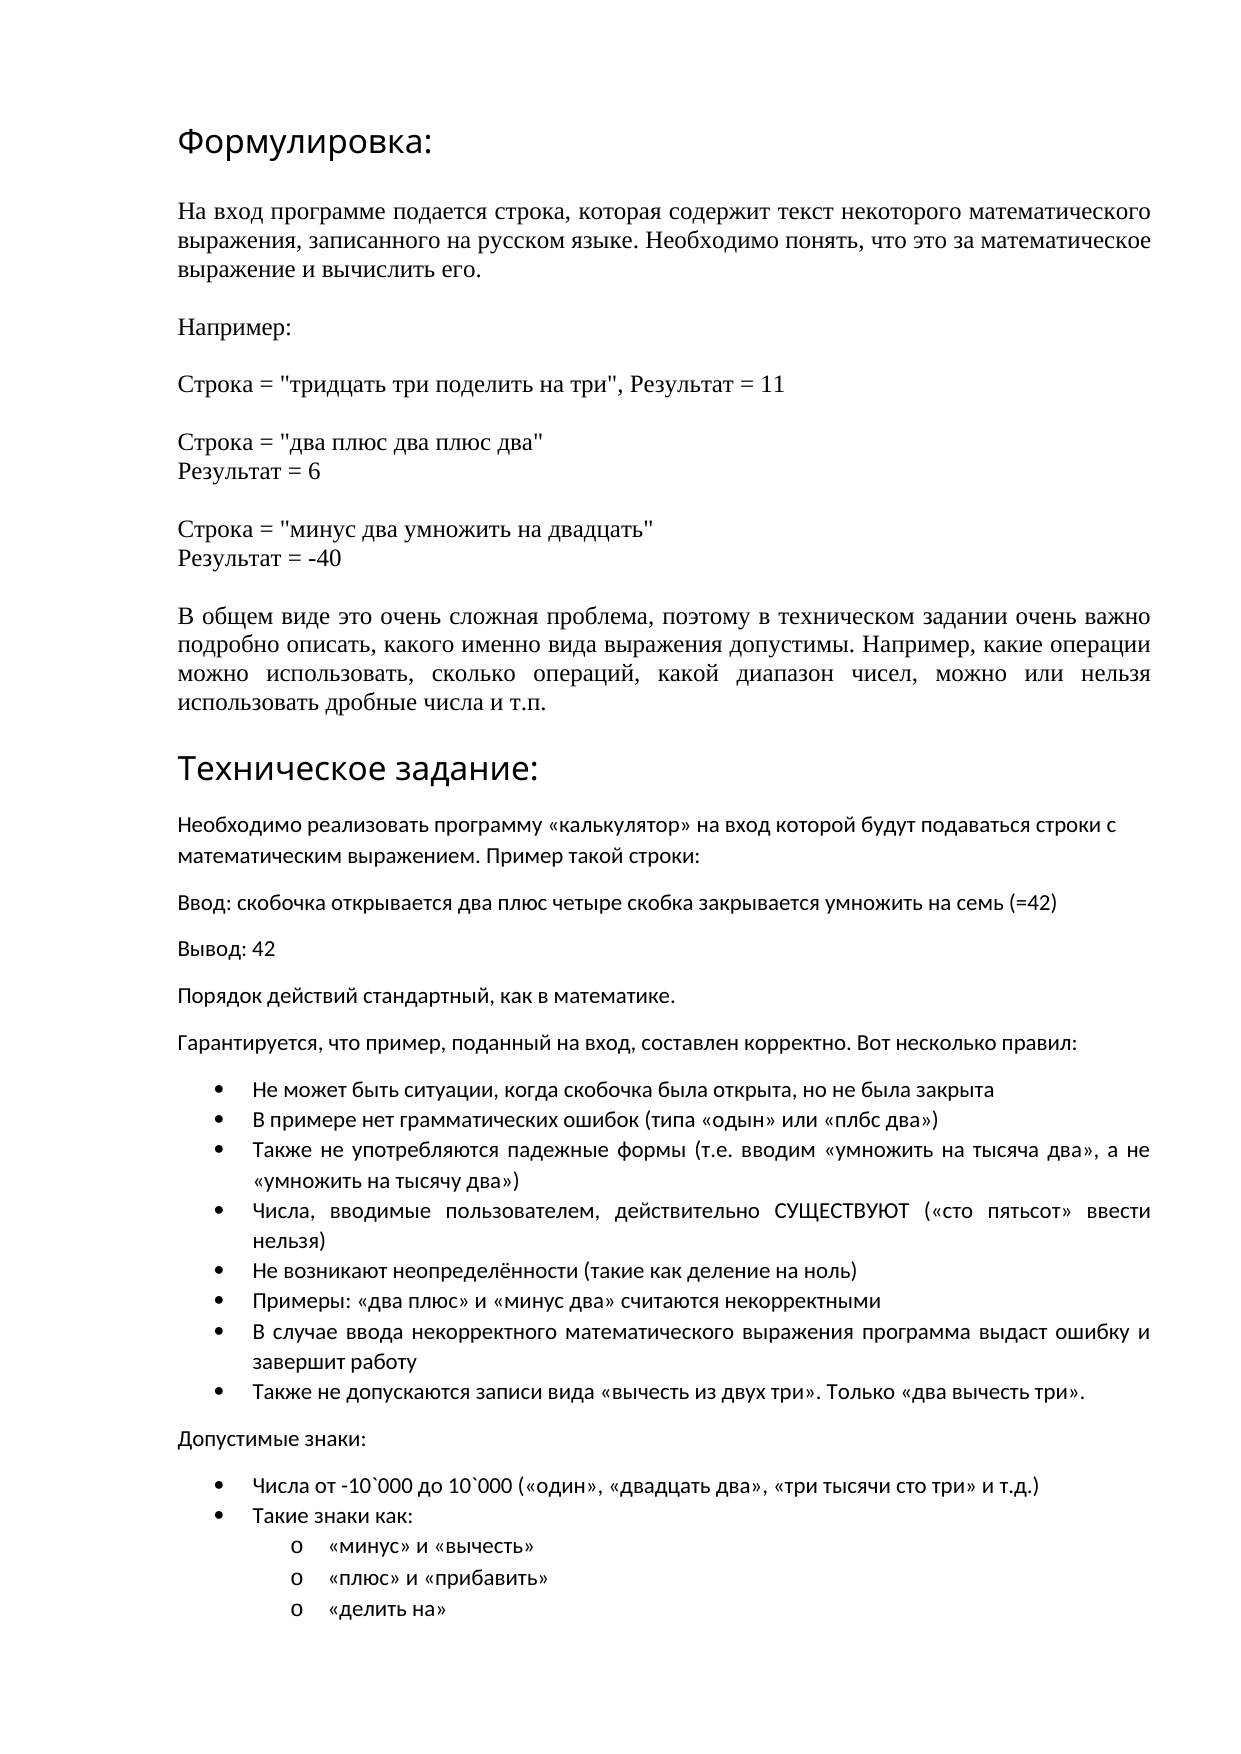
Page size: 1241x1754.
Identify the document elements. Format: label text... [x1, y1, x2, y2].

text Формулировка: [177, 118, 1152, 163]
text Гарантируется, что пример, поданный на вход, составлен корректно. Вот несколько правил: [177, 1028, 1152, 1056]
list В случае ввода некорректного математического выражения программа выдаст ошибку и завершит работу [215, 1317, 1152, 1375]
text Строка = "тридцать три поделить на три", Результат = 11 [177, 369, 1152, 398]
text Вывод: 42 [177, 934, 1152, 963]
text Ввод: скобочка открывается два плюс четыре скобка закрывается умножить на семь (=42) [177, 888, 1152, 916]
text Необходимо реализовать программу «калькулятор» на вход которой будут подаваться строки с математическим выражением. Пример такой строки: [177, 811, 1152, 869]
text Допустимые знаки: [177, 1424, 1152, 1452]
text Порядок действий стандартный, как в математике. [177, 981, 1152, 1009]
text Например: [177, 312, 1152, 340]
list Не возникают неопределённости (такие как деление на ноль) [215, 1256, 1152, 1284]
list В примере нет грамматических ошибок (типа «одын» или «плбс два») [215, 1105, 1152, 1133]
list Примеры: «два плюс» и «минус два» считаются некорректными [215, 1287, 1152, 1315]
list «плюс» и «прибавить» [290, 1563, 1152, 1592]
list Такие знаки как: [215, 1501, 1152, 1529]
list Числа от -10`000 до 10`000 («один», «двадцать два», «три тысячи сто три» и т.д.) [215, 1471, 1152, 1499]
text На вход программе подается строка, которая содержит текст некоторого математического выражения, записанного на русском языке. Необходимо понять, что это за математическое выражение и вычислить его. [177, 196, 1152, 282]
list Также не допускаются записи вида «вычесть из двух три». Только «два вычесть три». [215, 1377, 1152, 1405]
text Строка = "два плюс два плюс два" Результат = 6 [177, 427, 1152, 485]
text Строка = "минус два умножить на двадцать" Результат = -40 [177, 514, 1152, 572]
list Также не употребляются падежные формы (т.е. вводим «умножить на тысяча два», а не «умножить на тысячу два») [215, 1136, 1152, 1194]
text В общем виде это очень сложная проблема, поэтому в техническом задании очень важно подробно описать, какого именно вида выражения допустимы. Например, какие операции можно использовать, сколько операций, какой диапазон чисел, можно или нельзя использовать дробные числа и т.п. [177, 601, 1152, 716]
list Не может быть ситуации, когда скобочка была открыта, но не была закрыта [215, 1075, 1152, 1103]
text Техническое задание: [177, 745, 1152, 790]
list «минус» и «вычесть» [290, 1531, 1152, 1561]
list Числа, вводимые пользователем, действительно СУЩЕСТВУЮТ («сто пятьсот» ввести нельзя) [215, 1196, 1152, 1254]
list «делить на» [290, 1594, 1152, 1623]
